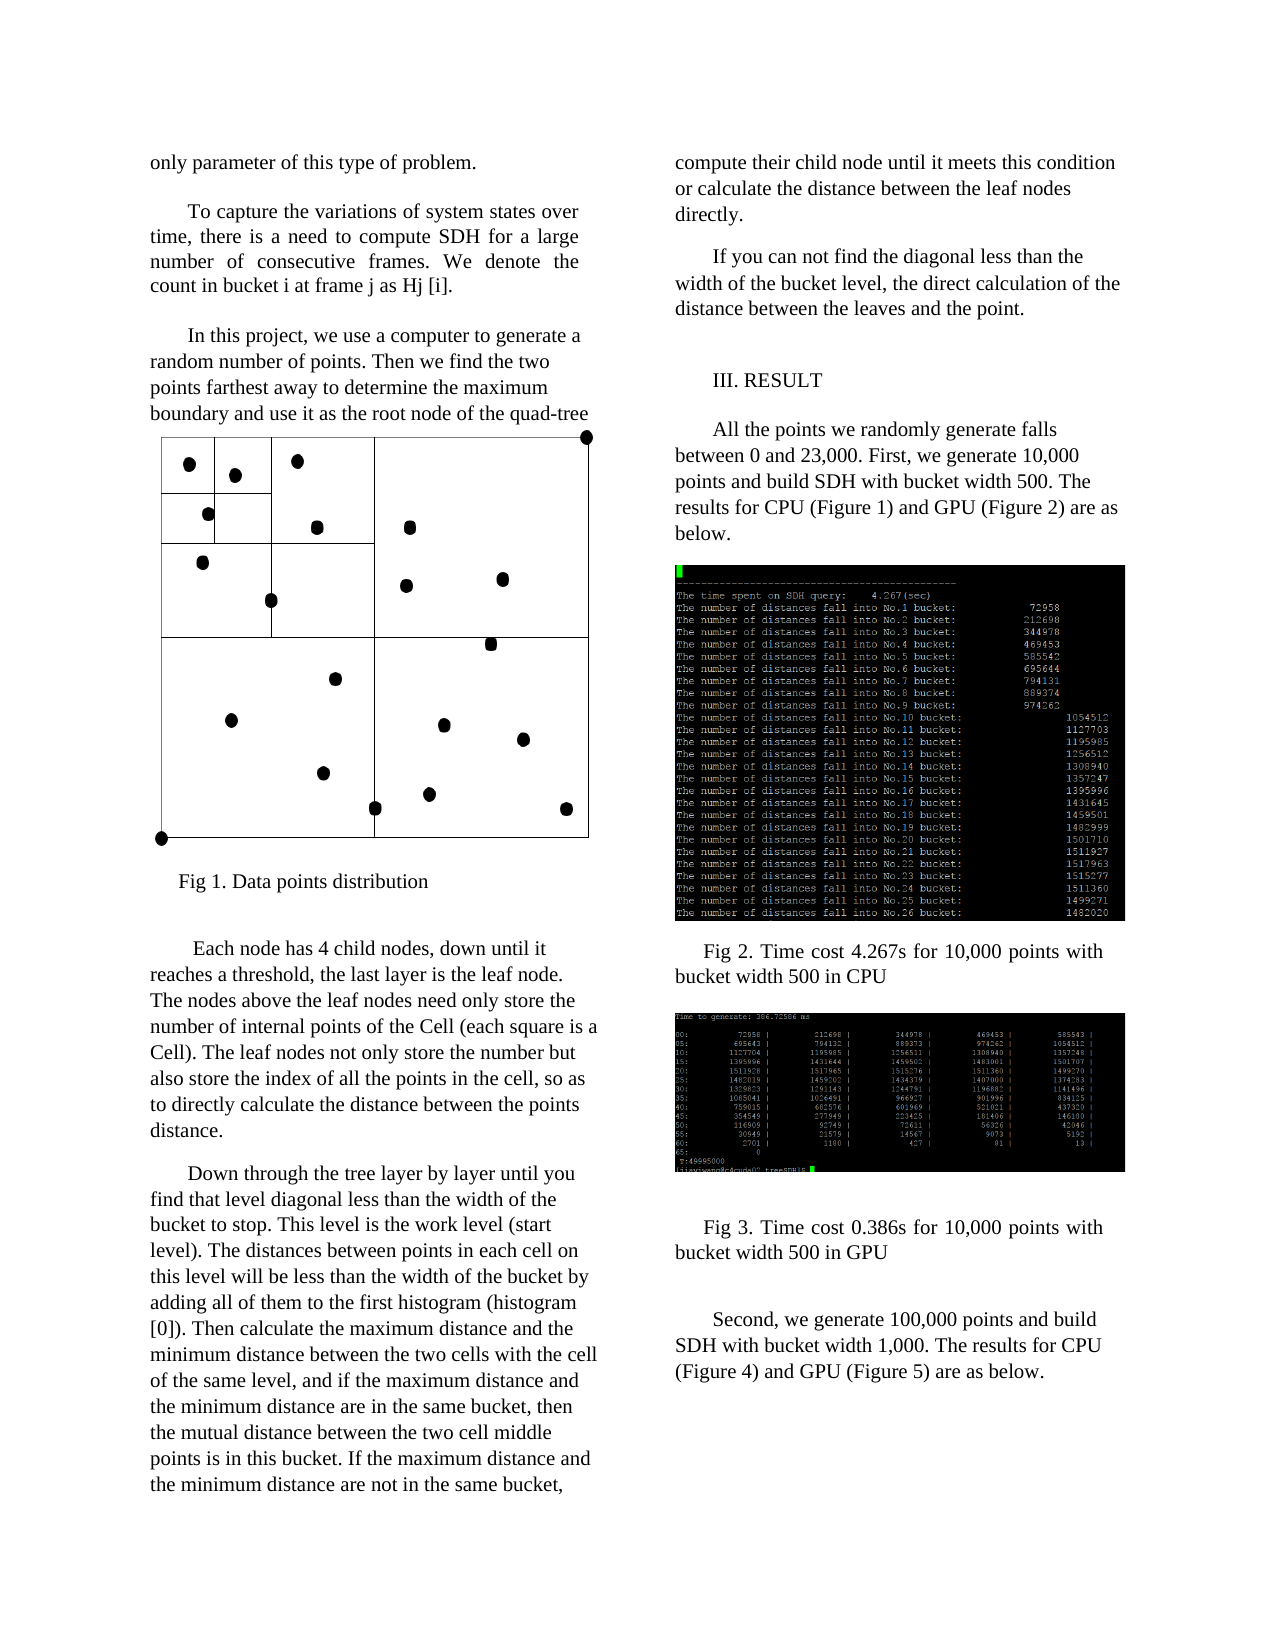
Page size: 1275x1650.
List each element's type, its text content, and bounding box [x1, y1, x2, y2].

picture [675, 563, 1125, 921]
text If you can not find the diagonal less than the width of the bucket level, the direct calculation of the distance between the leaves and the point. [675, 244, 1125, 320]
text To capture the variations of system states over time, there is a need to compute SDH for a large number of consecutive frames. We denote the count in bucket i at frame j as Hj [i]. [150, 199, 579, 297]
text Each node has 4 child nodes, down until it reaches a threshold, the last layer is the leaf node. The nodes above the leaf nodes need only store the number of internal points of the Cell (each square is a Cell). The leaf nodes not only store the number but also store the index of all the points in the cell, so as to directly calculate the distance between the points distance. [150, 936, 600, 1142]
picture [675, 1013, 1125, 1172]
picture [150, 426, 600, 851]
text Down through the tree layer by layer until you find that level diagonal less than the width of the bucket to stop. This level is the work level (start level). The distances between points in each cell on this level will be less than the width of the bucket by adding all of them to the first histogram (histogram [0]). Then calculate the maximum distance and the minimum distance between the two cells with the cell of the same level, and if the maximum distance and the minimum distance are in the same bucket, then the mutual distance between the two cell middle points is in this bucket. If the maximum distance and the minimum distance are not in the same bucket, compute their child node until it meets this condition or calculate the distance between the leaf nodes directly. [150, 1161, 600, 1496]
text Fig 2. Time cost 4.267s for 10,000 points with bucket width 500 in CPU [675, 939, 1104, 988]
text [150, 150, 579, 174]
text Second, we generate 100,000 points and build SDH with bucket width 1,000. The results for CPU (Figure 4) and GPU (Figure 5) are as below. [675, 1307, 1125, 1383]
text III. RESULT [675, 368, 1104, 392]
text In this project, we use a computer to generate a random number of points. Then we find the two points farthest away to determine the maximum boundary and use it as the root node of the quad-tree [150, 323, 600, 426]
text All the points we randomly generate falls between 0 and 23,000. First, we generate 10,000 points and build SDH with bucket width 500. The results for CPU (Figure 1) and GPU (Figure 2) are as below. [675, 417, 1125, 545]
text Fig 1. Data points distribution [150, 869, 579, 893]
text Fig 3. Time cost 0.386s for 10,000 points with bucket width 500 in GPU [675, 1215, 1104, 1264]
